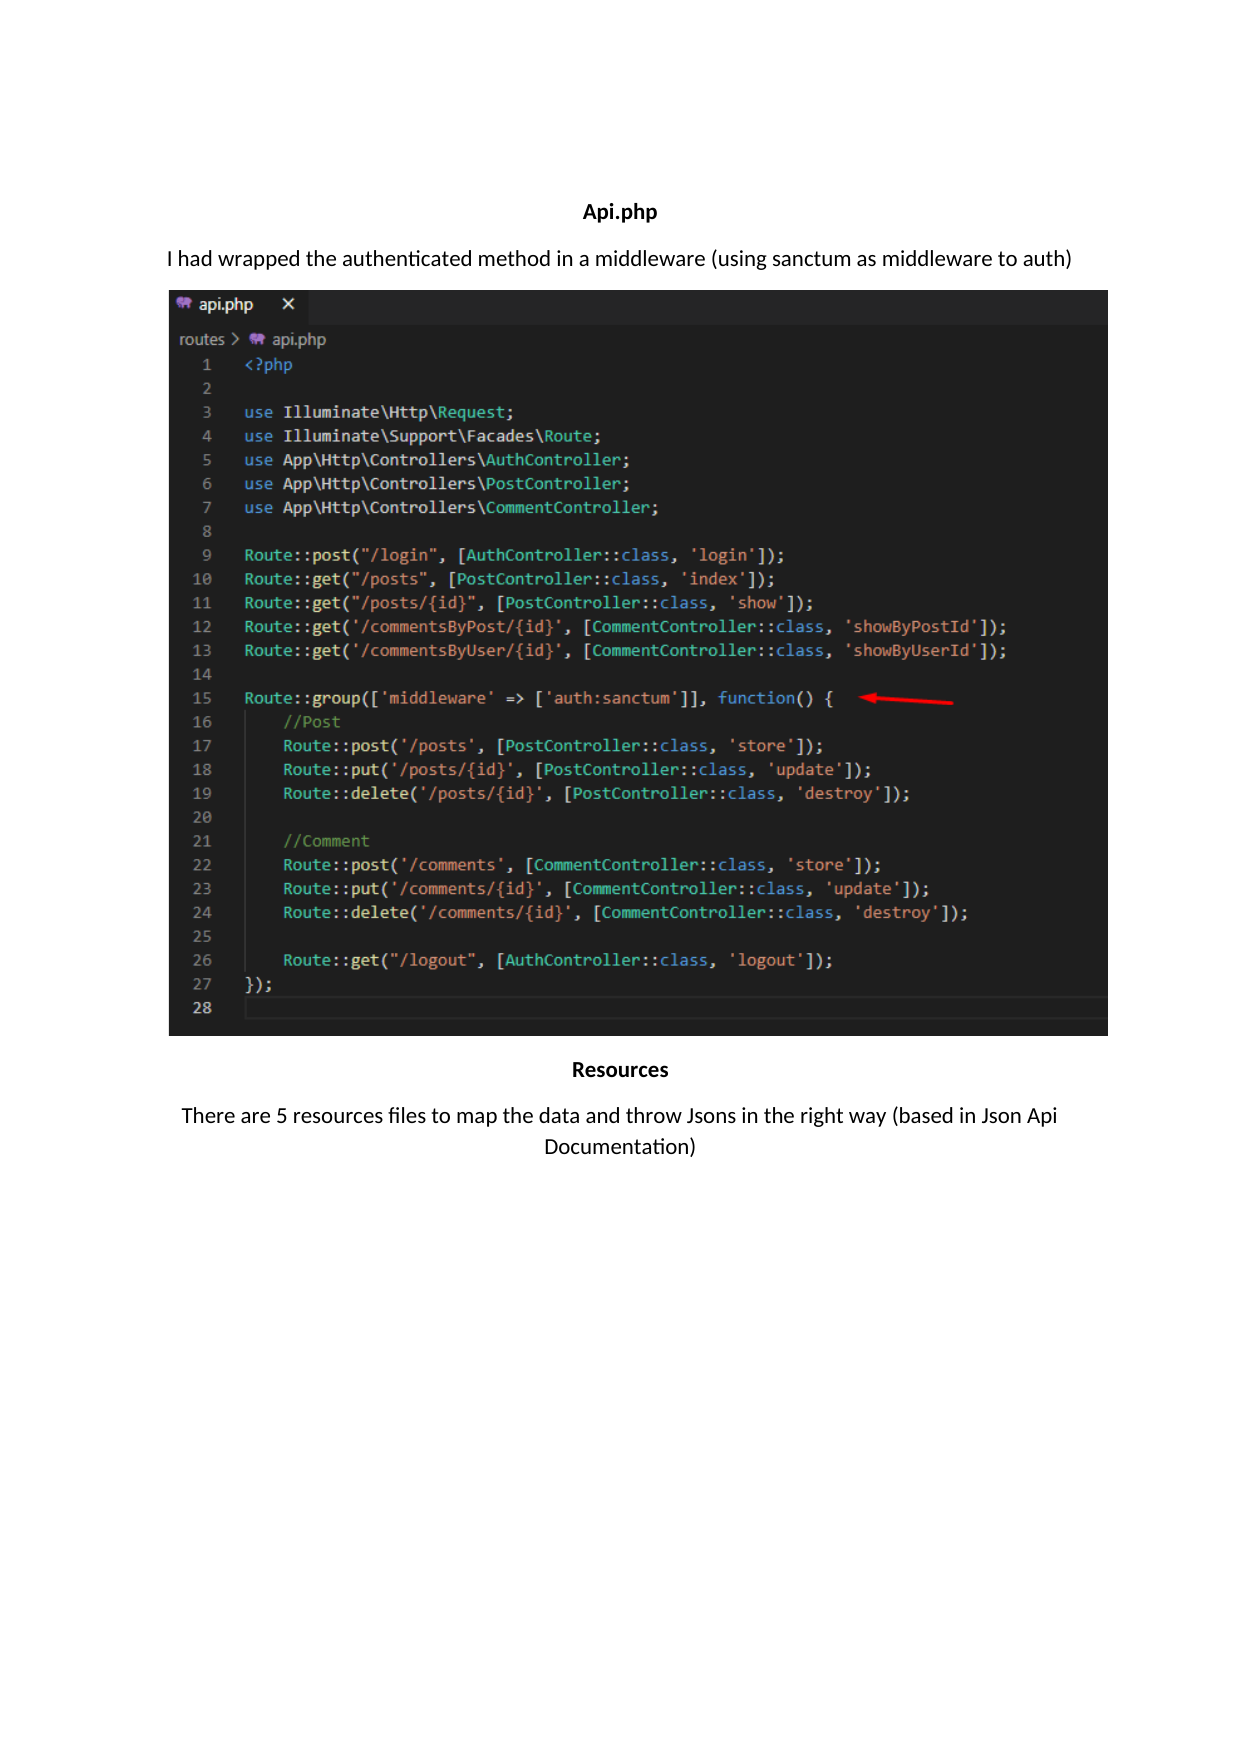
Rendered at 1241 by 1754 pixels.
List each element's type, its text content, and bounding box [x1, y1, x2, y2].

text Resources [150, 1055, 1090, 1083]
text I had wrapped the authenticated method in a middleware (using sanctum as middleware to auth) [150, 244, 1090, 272]
text Api.php [150, 197, 1090, 225]
text There are 5 resources files to map the data and throw Jsons in the right way (based in Json Api Documentation) [150, 1102, 1090, 1160]
